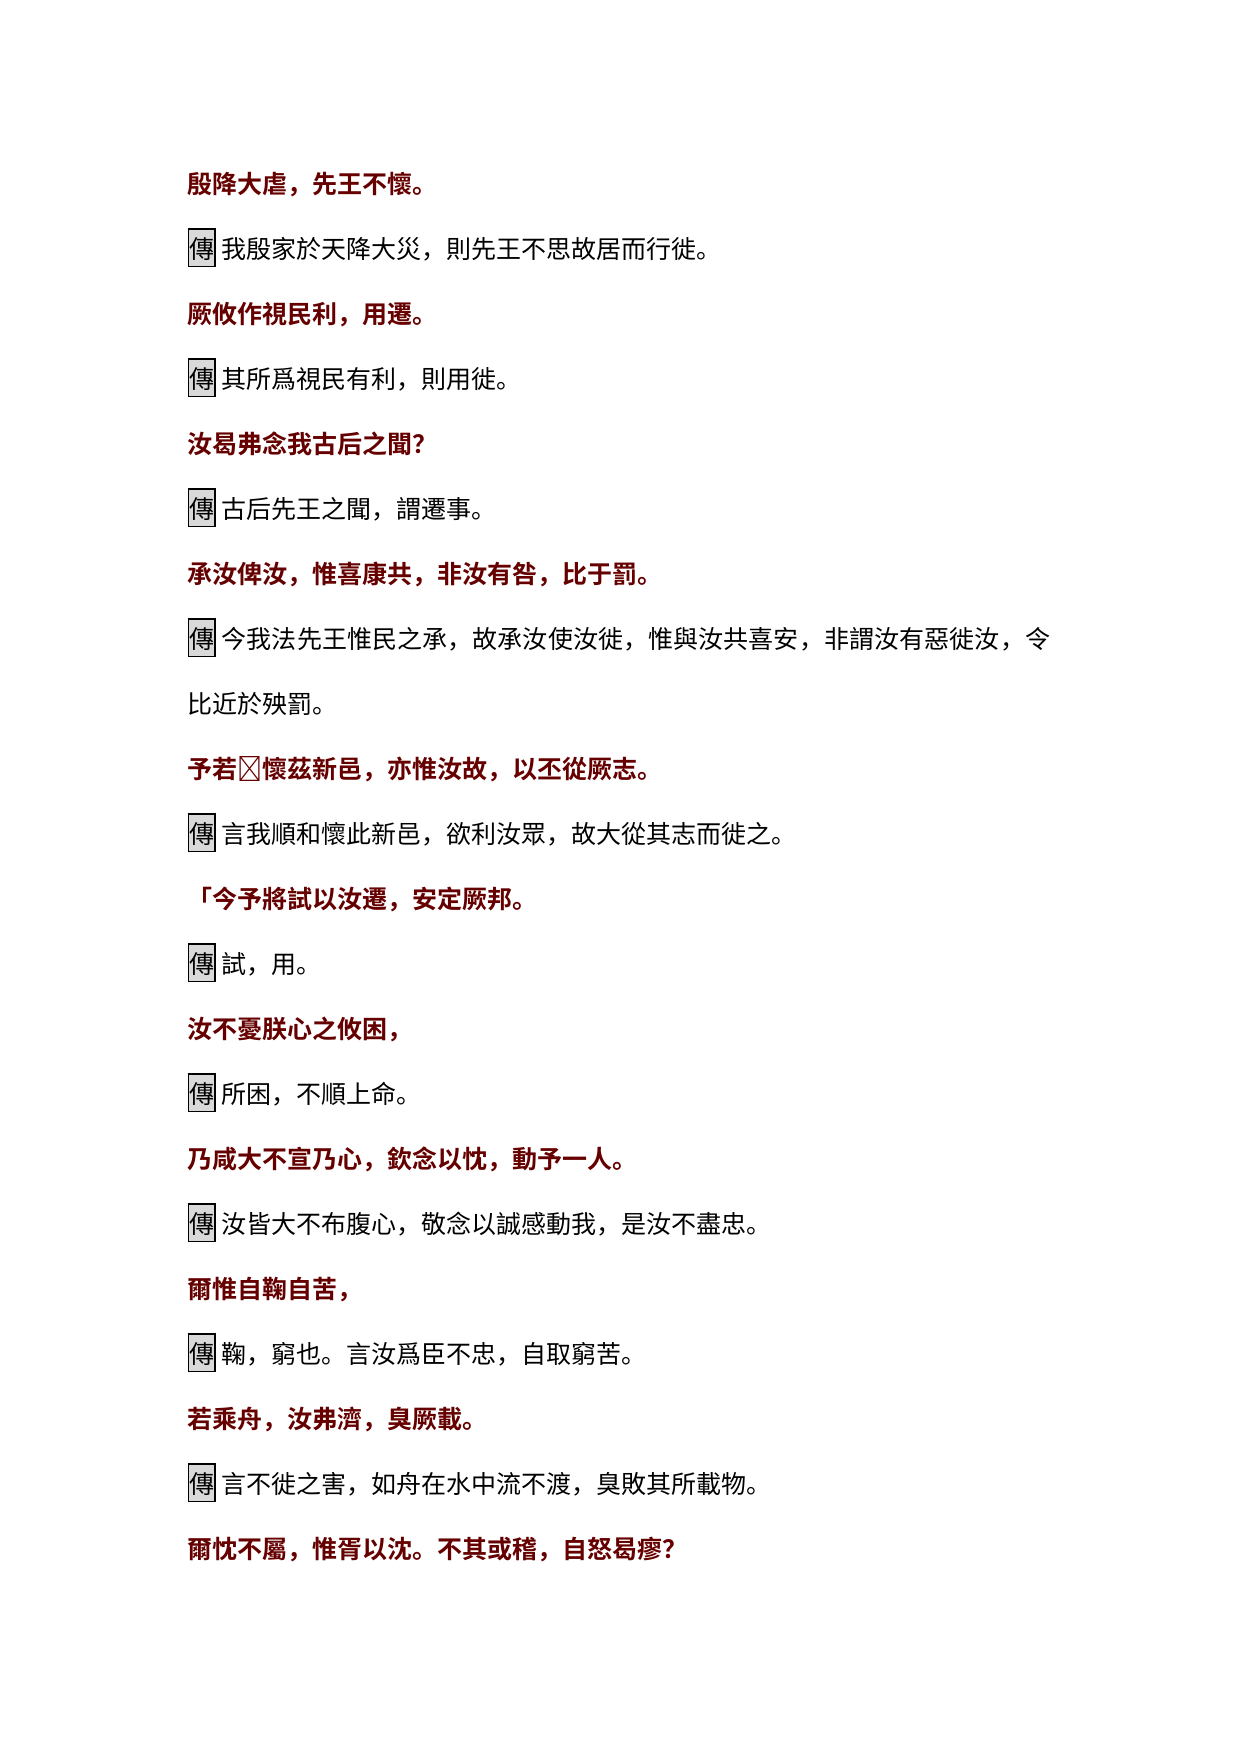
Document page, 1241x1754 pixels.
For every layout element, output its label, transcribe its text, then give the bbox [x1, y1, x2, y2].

text 爾忱不屬，惟胥以沈。不其或稽，自怒曷瘳？ [187, 1515, 1053, 1580]
text 傳 言我順和懷此新邑，欲利汝眾，故大從其志而徙之。 [187, 800, 1053, 865]
text 予若𥸤懷茲新邑，亦惟汝故，以丕從厥志。 [187, 735, 1053, 800]
text 傳 言不徙之害，如舟在水中流不渡，臭敗其所載物。 [187, 1450, 1053, 1515]
text 傳 所困，不順上命。 [187, 1060, 1053, 1125]
text 傳 古后先王之聞，謂遷事。 [187, 475, 1053, 540]
text 厥攸作視民利，用遷。 [187, 280, 1053, 345]
text 爾惟自鞠自苦， [187, 1255, 1053, 1320]
text 傳 汝皆大不布腹心，敬念以誠感動我，是汝不盡忠。 [187, 1190, 1053, 1255]
text 傳 其所爲視民有利，則用徙。 [187, 345, 1053, 410]
text 乃咸大不宣乃心，欽念以忱，動予一人。 [187, 1125, 1053, 1190]
text 傳 試，用。 [187, 930, 1053, 995]
text 汝曷弗念我古后之聞？ [187, 410, 1053, 475]
text 傳 我殷家於天降大災，則先王不思故居而行徙。 [187, 215, 1053, 280]
text 傳 鞠，窮也。言汝爲臣不忠，自取窮苦。 [187, 1320, 1053, 1385]
text 殷降大虐，先王不懷。 [187, 150, 1053, 215]
text 傳 今我法先王惟民之承，故承汝使汝徙，惟與汝共喜安，非謂汝有惡徙汝，令比近於殃罰。 [187, 605, 1053, 735]
text 若乘舟，汝弗濟，臭厥載。 [187, 1385, 1053, 1450]
text 「今予將試以汝遷，安定厥邦。 [187, 865, 1053, 930]
text 承汝俾汝，惟喜康共，非汝有咎，比于罰。 [187, 540, 1053, 605]
text 汝不憂朕心之攸困， [187, 995, 1053, 1060]
